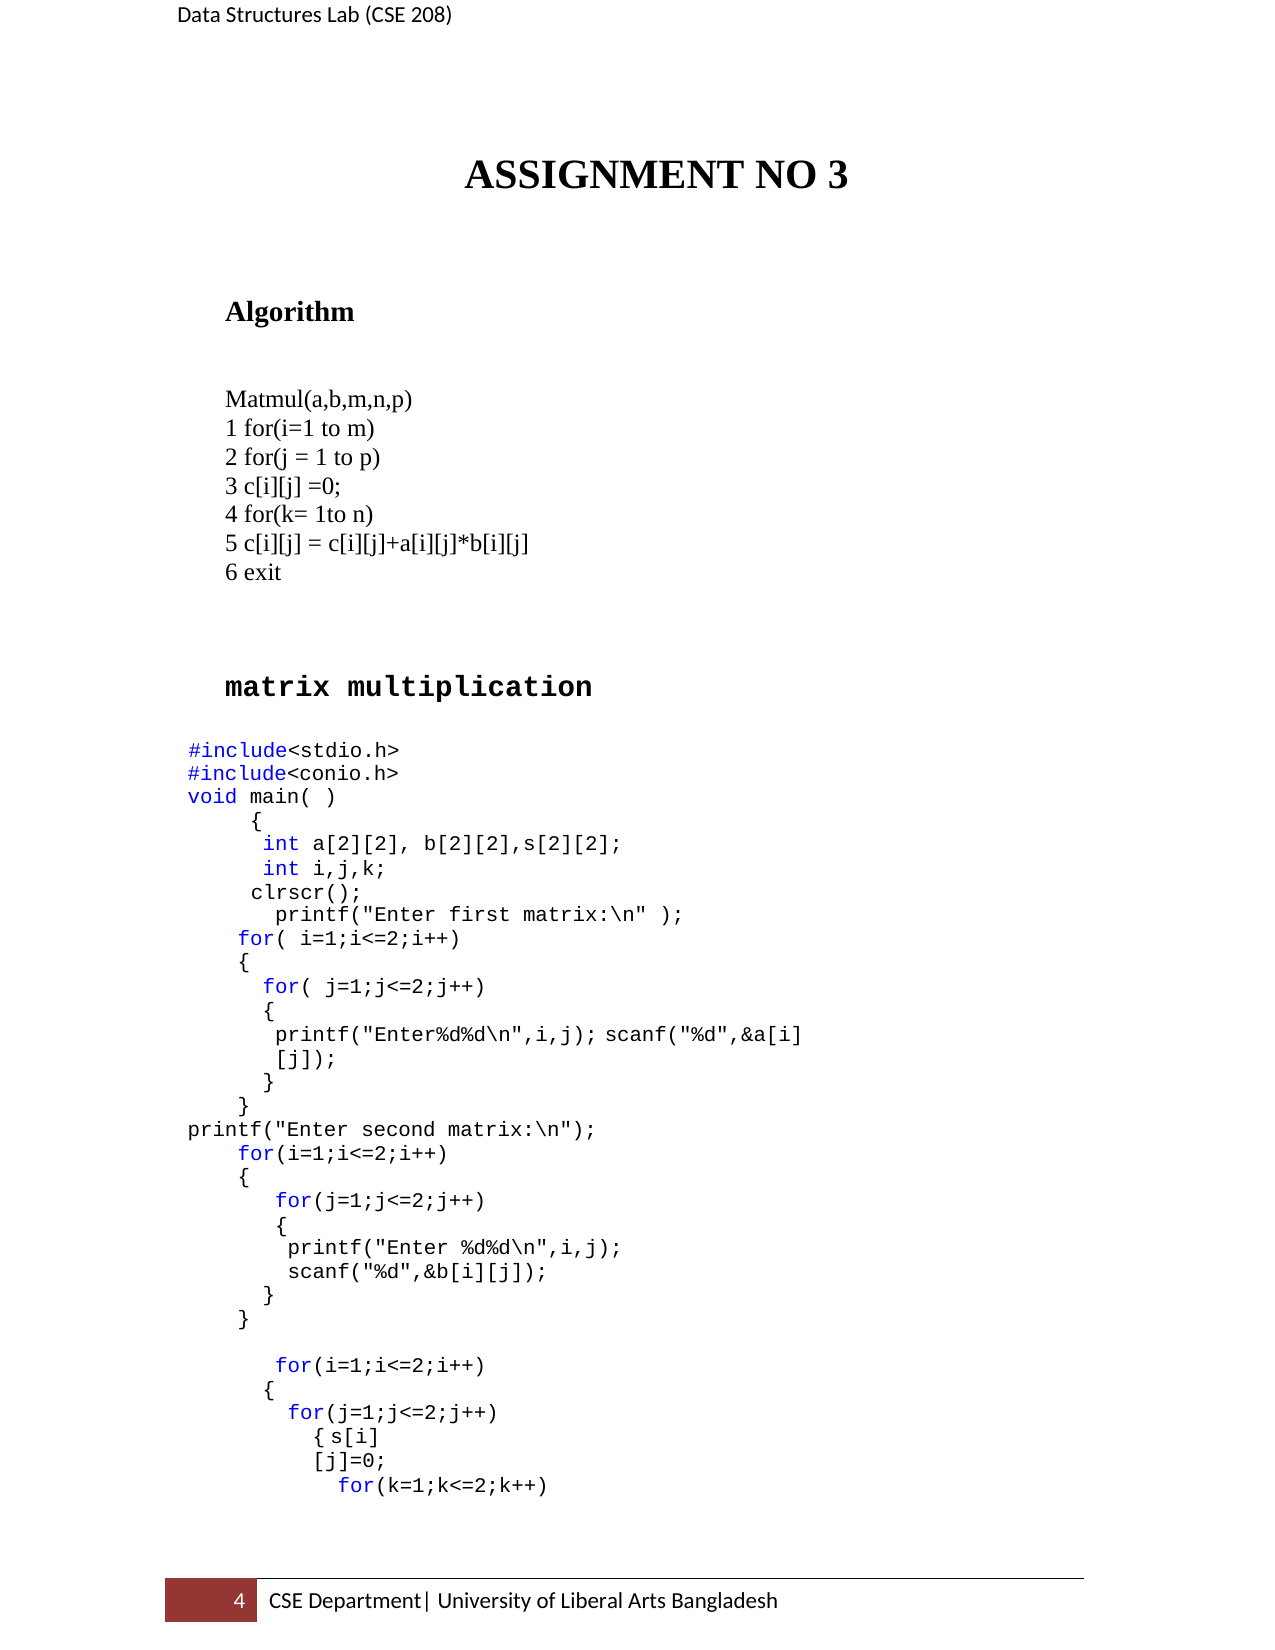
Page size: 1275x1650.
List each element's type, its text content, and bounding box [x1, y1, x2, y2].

text for(j=1;j<=2;j++) [287, 1402, 1096, 1426]
subtitle ASSIGNMENT NO 3 [464, 150, 1096, 198]
text } [237, 1095, 1096, 1119]
text int a[2][2], b[2][2],s[2][2]; [262, 833, 1096, 857]
text printf("Enter %d%d\n",i,j); scanf("%d",&b[i][j]); [287, 1237, 825, 1284]
text 4 for(k= 1to n) [225, 499, 1096, 528]
text for(j=1;j<=2;j++) [275, 1190, 1096, 1213]
text for( j=1;j<=2;j++) [262, 975, 1096, 999]
text { [250, 810, 1096, 833]
text Matmul(a,b,m,n,p) 1 for(i=1 to m) [225, 384, 421, 442]
text for(i=1;i<=2;i++) [275, 1355, 1096, 1379]
text } [262, 1284, 1096, 1308]
text clrscr(); [186, 881, 427, 904]
text { [262, 1379, 1096, 1402]
text printf("Enter%d%d\n",i,j); scanf("%d",&a[i][j]); [275, 1022, 825, 1072]
subtitle Algorithm [225, 294, 1096, 327]
text 3 c[i][j] =0; [225, 471, 1096, 499]
text } [262, 1072, 1096, 1095]
text int i,j,k; [262, 857, 1096, 881]
text { s[i][j]=0; [312, 1426, 446, 1473]
text #include<conio.h> void main( ) [187, 762, 421, 810]
text { [262, 999, 1096, 1022]
text printf("Enter first matrix:\n" ); for( i=1;i<=2;i++) [237, 904, 694, 951]
text { [275, 1213, 1096, 1237]
text for(k=1;k<=2;k++) [337, 1473, 1096, 1497]
text printf("Enter second matrix:\n"); for(i=1;i<=2;i++) [187, 1119, 694, 1166]
text 5 c[i][j] = c[i][j]+a[i][j]*b[i][j] 6 exit [225, 528, 536, 586]
text #include<stdio.h> [186, 739, 402, 762]
text { [237, 951, 1096, 975]
text matrix multiplication [225, 672, 1096, 705]
text { [237, 1166, 1096, 1190]
text 2 for(j = 1 to p) [225, 442, 1096, 471]
text } [237, 1308, 1096, 1332]
